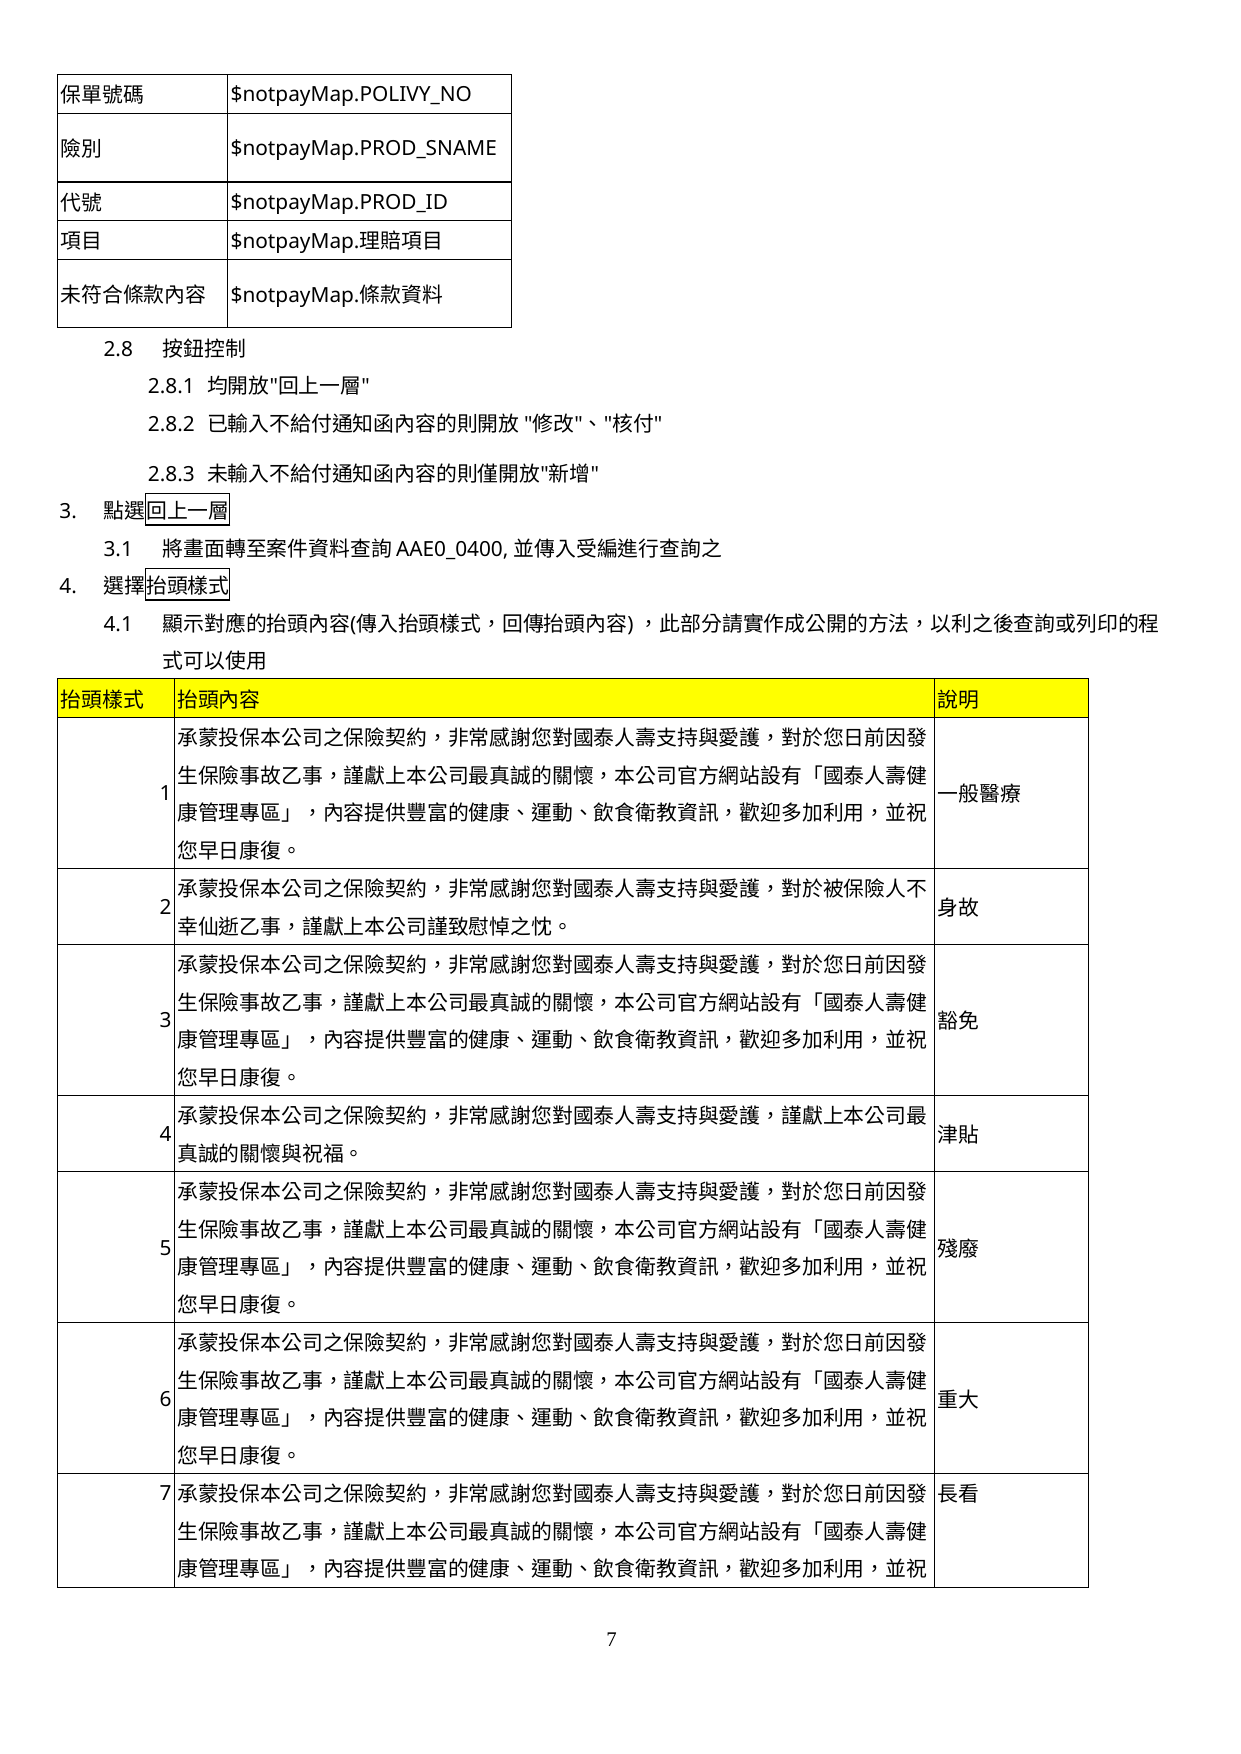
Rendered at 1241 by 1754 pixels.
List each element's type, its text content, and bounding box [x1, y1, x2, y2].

table_cell $notpayMap.理賠項目 [228, 221, 511, 258]
table_cell 承蒙投保本公司之保險契約，非常感謝您對國泰人壽支持與愛護，對於您日前因發生保險事故乙事，謹獻上本公司最真誠的關懷，本公司官方網站設有「國泰人壽健康管理專區」，內容提供豐富的健康、運動、飲食衛教資訊，歡迎多加利用，並祝您早日康復。 [175, 1172, 934, 1322]
table_cell 1 [58, 718, 174, 868]
list 未輸入不給付通知函內容的則僅開放"新增" [148, 453, 1163, 491]
list 選擇抬頭樣式 [59, 566, 1163, 603]
table_header 抬頭內容 [175, 679, 934, 717]
list 均開放"回上一層" [148, 366, 1163, 403]
table_cell 承蒙投保本公司之保險契約，非常感謝您對國泰人壽支持與愛護，對於您日前因發生保險事故乙事，謹獻上本公司最真誠的關懷，本公司官方網站設有「國泰人壽健康管理專區」，內容提供豐富的健康、運動、飲食衛教資訊，歡迎多加利用，並祝您早日康復。 [175, 718, 934, 868]
table_header 抬頭樣式 [58, 679, 174, 717]
table_cell 一般醫療 [935, 718, 1088, 868]
table_cell $notpayMap.PROD_SNAME [228, 114, 511, 181]
list 已輸入不給付通知函內容的則開放 "修改"、"核付" [148, 403, 1163, 441]
table_cell 長看 [935, 1474, 1088, 1587]
table_cell 6 [58, 1323, 174, 1473]
table_cell 重大 [935, 1323, 1088, 1473]
table_cell 項目 [58, 221, 227, 258]
table_header 說明 [935, 679, 1088, 717]
table_cell 保單號碼 [58, 75, 227, 113]
table_cell $notpayMap.PROD_ID [228, 183, 511, 220]
table_cell 津貼 [935, 1096, 1088, 1171]
table_cell 5 [58, 1172, 174, 1322]
table_cell 7 [58, 1474, 174, 1587]
table_cell 險別 [58, 114, 227, 181]
list 顯示對應的抬頭內容(傳入抬頭樣式，回傳抬頭內容) ，此部分請實作成公開的方法，以利之後查詢或列印的程式可以使用 [103, 603, 1163, 678]
table_cell 4 [58, 1096, 174, 1171]
table_cell 身故 [935, 869, 1088, 944]
table_cell 承蒙投保本公司之保險契約，非常感謝您對國泰人壽支持與愛護，對於被保險人不幸仙逝乙事，謹獻上本公司謹致慰悼之忱。 [175, 869, 934, 944]
table_cell 未符合條款內容 [58, 260, 227, 327]
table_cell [175, 1323, 934, 1473]
list 將畫面轉至案件資料查詢AAE0_0400, 並傳入受編進行查詢之 [103, 528, 1163, 566]
table_cell 2 [58, 869, 174, 944]
table_cell 承蒙投保本公司之保險契約，非常感謝您對國泰人壽支持與愛護，對於您日前因發生保險事故乙事，謹獻上本公司最真誠的關懷，本公司官方網站設有「國泰人壽健康管理專區」，內容提供豐富的健康、運動、飲食衛教資訊，歡迎多加利用，並祝您早日康復。 [175, 945, 934, 1095]
list 點選回上一層 [59, 491, 1163, 528]
table_cell 代號 [58, 183, 227, 220]
list 按鈕控制 [103, 328, 1163, 366]
table_cell 殘廢 [935, 1172, 1088, 1322]
table_cell $notpayMap.條款資料 [228, 260, 511, 327]
table_cell 豁免 [935, 945, 1088, 1095]
table_cell 承蒙投保本公司之保險契約，非常感謝您對國泰人壽支持與愛護，謹獻上本公司最真誠的關懷與祝福。 [175, 1096, 934, 1171]
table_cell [175, 1474, 934, 1587]
table_cell $notpayMap.POLIVY_NO [228, 75, 511, 113]
table_cell 3 [58, 945, 174, 1095]
